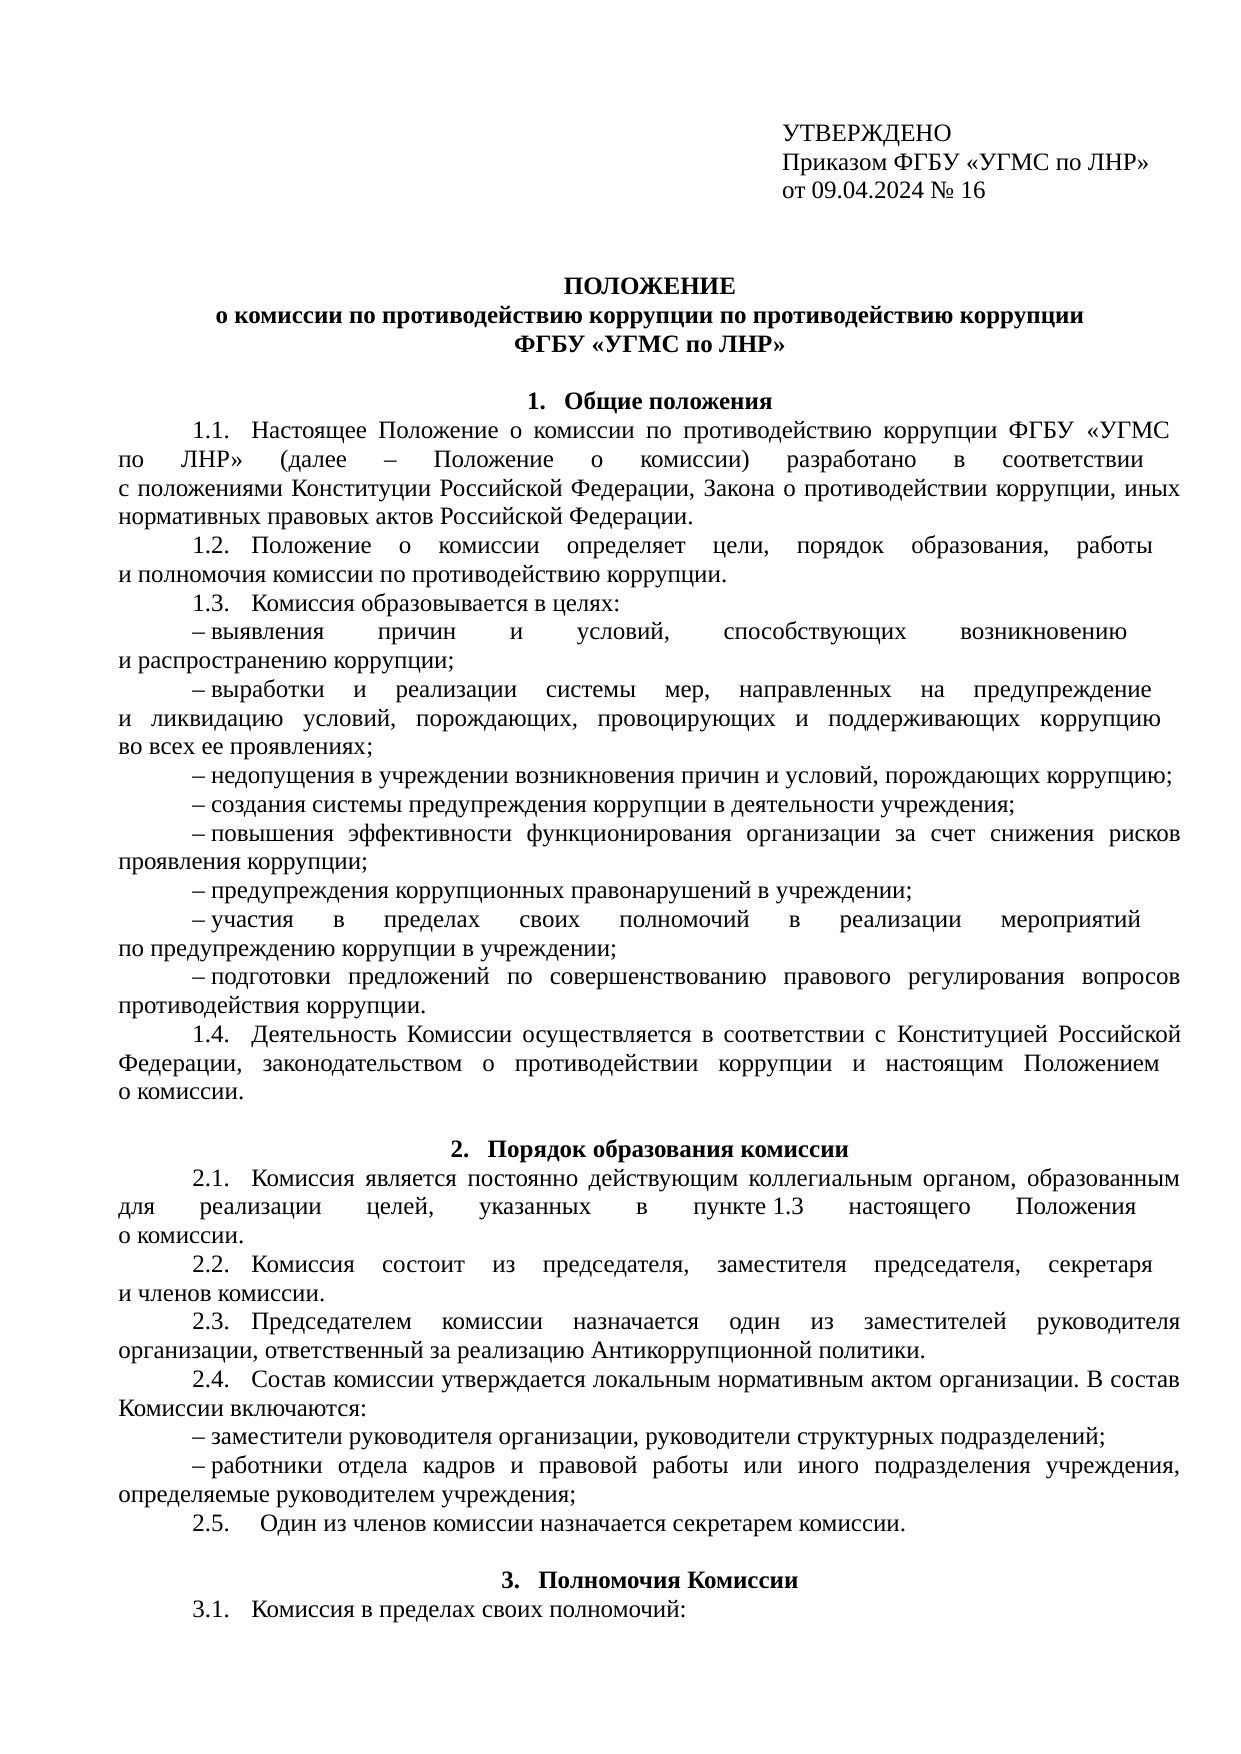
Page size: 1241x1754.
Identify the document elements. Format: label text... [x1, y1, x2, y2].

list Настоящее Положение о комиссии по противодействию коррупции ФГБУ «УГМС по ЛНР» (далее – Положение о комиссии) разработано в соответствии с положениями Конституции Российской Федерации, Закона о противодействии коррупции, иных нормативных правовых актов Российской Федерации. [118, 415, 1181, 530]
list Комиссия состоит из председателя, заместителя председателя, секретаря и членов комиссии. [118, 1249, 1181, 1306]
text – предупреждения коррупционных правонарушений в учреждении; [118, 875, 1181, 904]
list Комиссия является постоянно действующим коллегиальным органом, образованным для реализации целей, указанных в пункте 1.3 настоящего Положения о комиссии. [118, 1163, 1181, 1249]
text – недопущения в учреждении возникновения причин и условий, порождающих коррупцию; [118, 760, 1181, 789]
list Деятельность Комиссии осуществляется в соответствии с Конституцией Российской Федерации, законодательством о противодействии коррупции и настоящим Положением о комиссии. [118, 1019, 1181, 1105]
text – повышения эффективности функционирования организации за счет снижения рисков проявления коррупции; [118, 818, 1181, 875]
list Порядок образования комиссии [118, 1134, 1181, 1163]
text от 09.04.2024 № 16 [708, 176, 1181, 204]
text ПОЛОЖЕНИЕ о комиссии по противодействию коррупции по противодействию коррупции [118, 271, 1181, 329]
text – выявления причин и условий, способствующих возникновению и распространению коррупции; [118, 616, 1181, 674]
list Комиссия в пределах своих полномочий: [118, 1594, 1181, 1623]
list Председателем комиссии назначается один из заместителей руководителя организации, ответственный за реализацию Антикоррупционной политики. [118, 1306, 1181, 1364]
list Состав комиссии утверждается локальным нормативным актом организации. В состав Комиссии включаются: [118, 1364, 1181, 1421]
text – создания системы предупреждения коррупции в деятельности учреждения; [118, 789, 1181, 818]
text Приказом ФГБУ «УГМС по ЛНР» [708, 147, 1181, 176]
text УТВЕРЖДЕНО [708, 118, 1181, 147]
list Положение о комиссии определяет цели, порядок образования, работы и полномочия комиссии по противодействию коррупции. [118, 530, 1181, 588]
text – подготовки предложений по совершенствованию правового регулирования вопросов противодействия коррупции. [118, 961, 1181, 1019]
list Комиссия образовывается в целях: [118, 588, 1181, 616]
list Общие положения [118, 386, 1181, 415]
text – выработки и реализации системы мер, направленных на предупреждение и ликвидацию условий, порождающих, провоцирующих и поддерживающих коррупцию во всех ее проявлениях; [118, 674, 1181, 760]
text – участия в пределах своих полномочий в реализации мероприятий по предупреждению коррупции в учреждении; [118, 904, 1181, 961]
list Один из членов комиссии назначается секретарем комиссии. [192, 1508, 1181, 1536]
text ФГБУ «УГМС по ЛНР» [118, 329, 1181, 358]
list Полномочия Комиссии [118, 1565, 1181, 1594]
text – заместители руководителя организации, руководители структурных подразделений; [118, 1421, 1181, 1450]
text – работники отдела кадров и правовой работы или иного подразделения учреждения, определяемые руководителем учреждения; [118, 1450, 1181, 1508]
